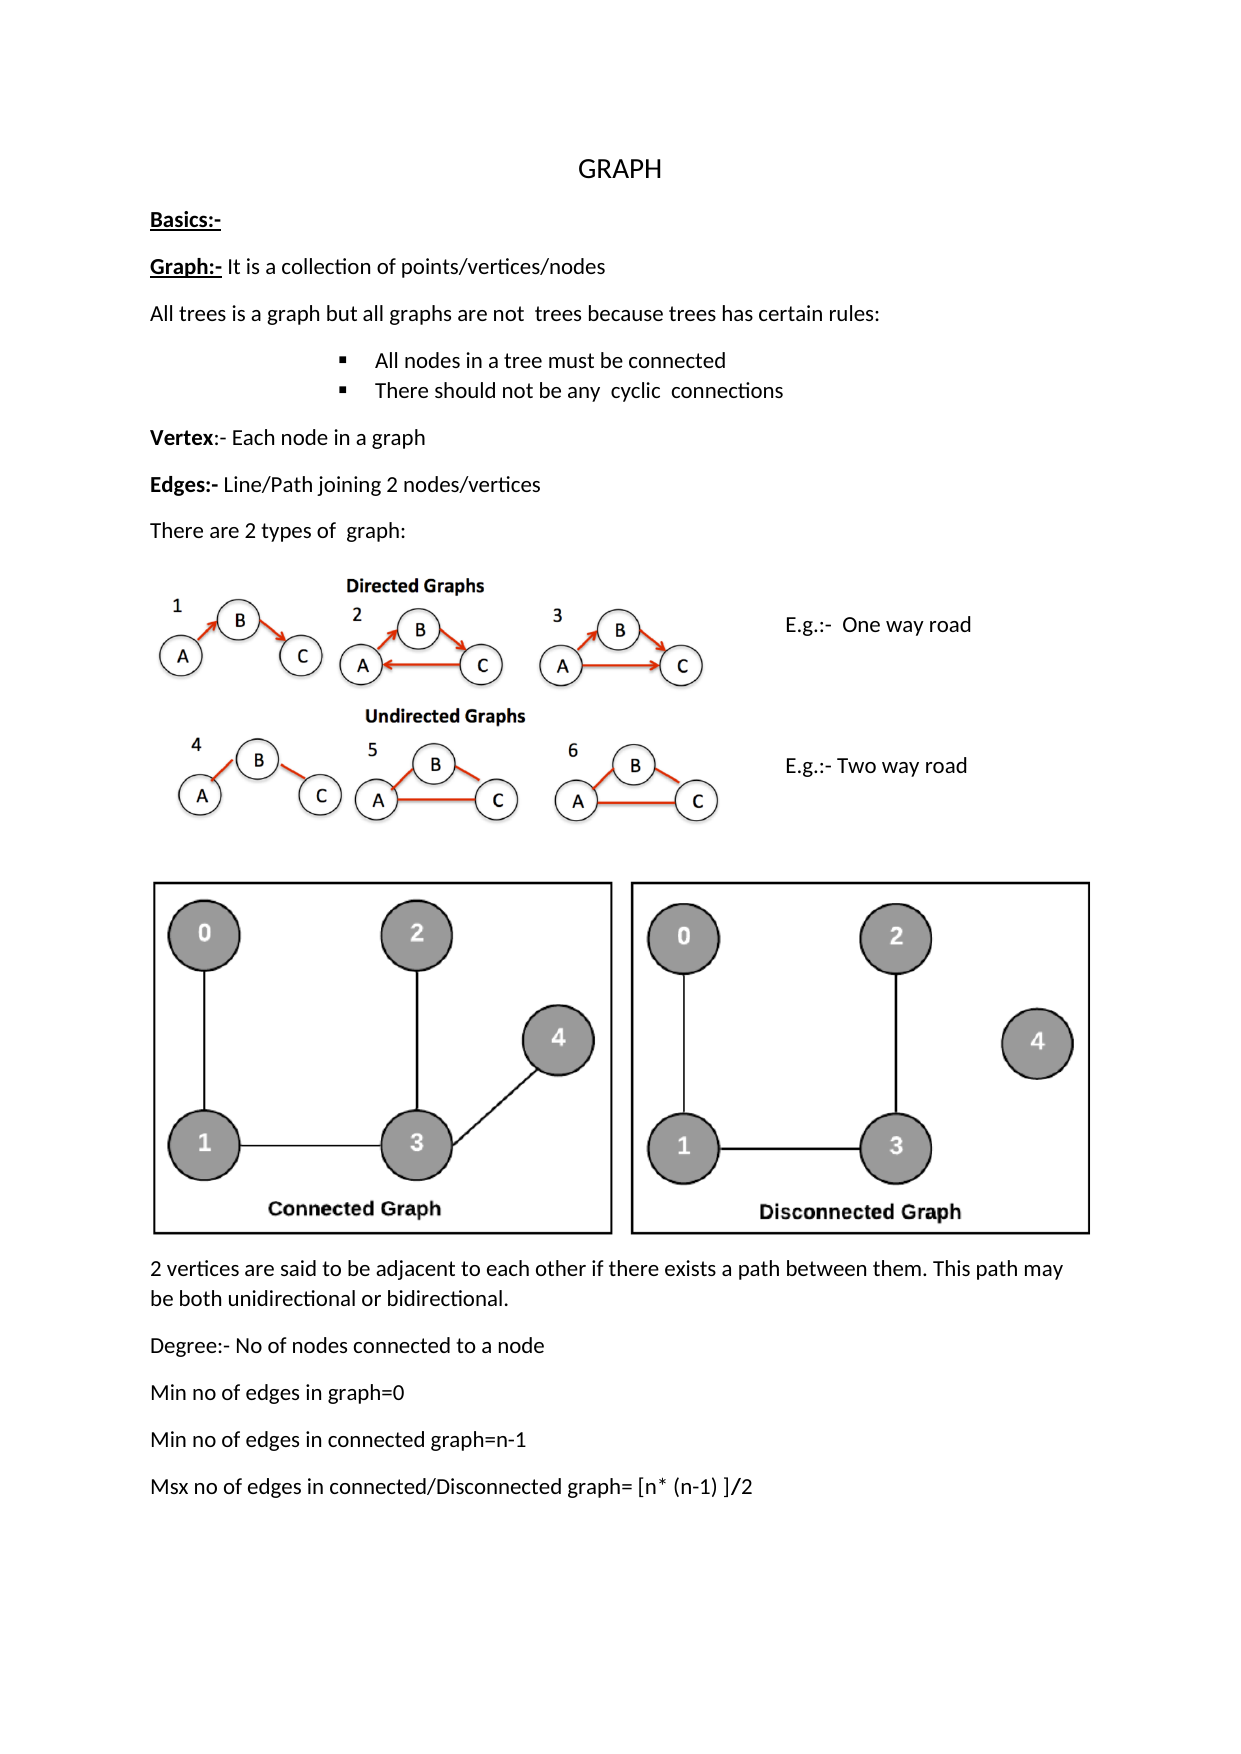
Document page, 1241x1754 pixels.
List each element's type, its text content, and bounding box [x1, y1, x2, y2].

text Vertex:- Each node in a graph [150, 423, 1090, 451]
text All trees is a graph but all graphs are not trees because trees has certain rules: [150, 299, 1090, 327]
text Min no of edges in connected graph=n-1 [150, 1425, 1090, 1453]
picture [150, 881, 1091, 1236]
text E.g.:- Two way road [150, 751, 1090, 863]
text There are 2 types of graph: [150, 517, 1090, 544]
text Graph:- It is a collection of points/vertices/nodes [150, 252, 1090, 280]
text Msx no of edges in connected/Disconnected graph= [n* (n-1) ]/2 [150, 1472, 1090, 1500]
text Edges:- Line/Path joining 2 nodes/vertices [150, 470, 1090, 498]
text Basics:- [150, 205, 1090, 233]
text Min no of edges in graph=0 [150, 1378, 1090, 1406]
text E.g.:- One way road [767, 610, 1090, 638]
list There should not be any cyclic connections [337, 376, 1090, 404]
text GRAPH [150, 150, 1090, 186]
text Degree:- No of nodes connected to a node [150, 1331, 1090, 1359]
text 2 vertices are said to be adjacent to each other if there exists a path between them. This path may be both unidirectional or bidirectional. [150, 1254, 1090, 1312]
list All nodes in a tree must be connected [337, 346, 1090, 374]
picture [150, 563, 767, 833]
